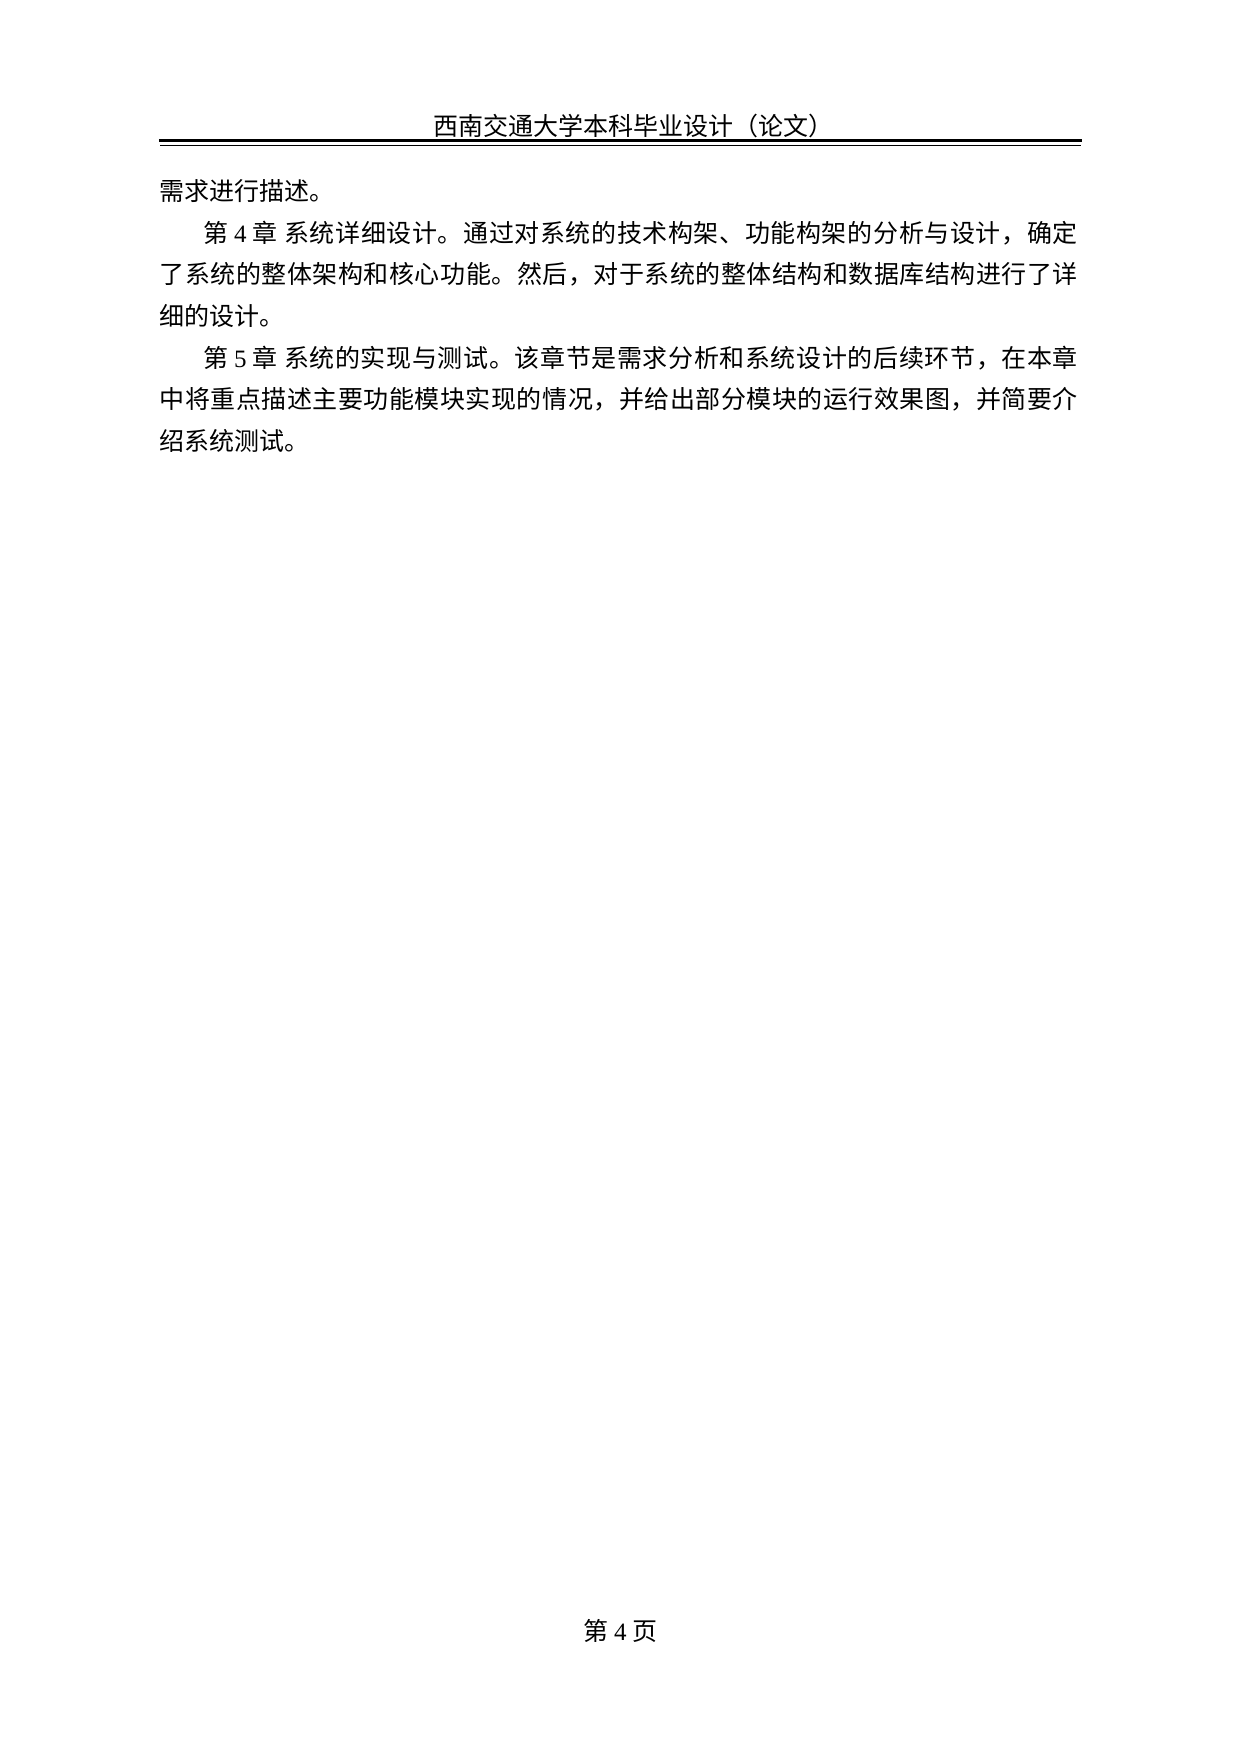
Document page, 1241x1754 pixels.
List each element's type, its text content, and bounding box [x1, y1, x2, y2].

text 第4章 系统详细设计。通过对系统的技术构架、功能构架的分析与设计，确定了系统的整体架构和核心功能。然后，对于系统的整体结构和数据库结构进行了详细的设计。 [159, 210, 1081, 335]
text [159, 169, 1081, 210]
text 第5章 系统的实现与测试。该章节是需求分析和系统设计的后续环节，在本章中将重点描述主要功能模块实现的情况，并给出部分模块的运行效果图，并简要介绍系统测试。 [159, 335, 1081, 460]
